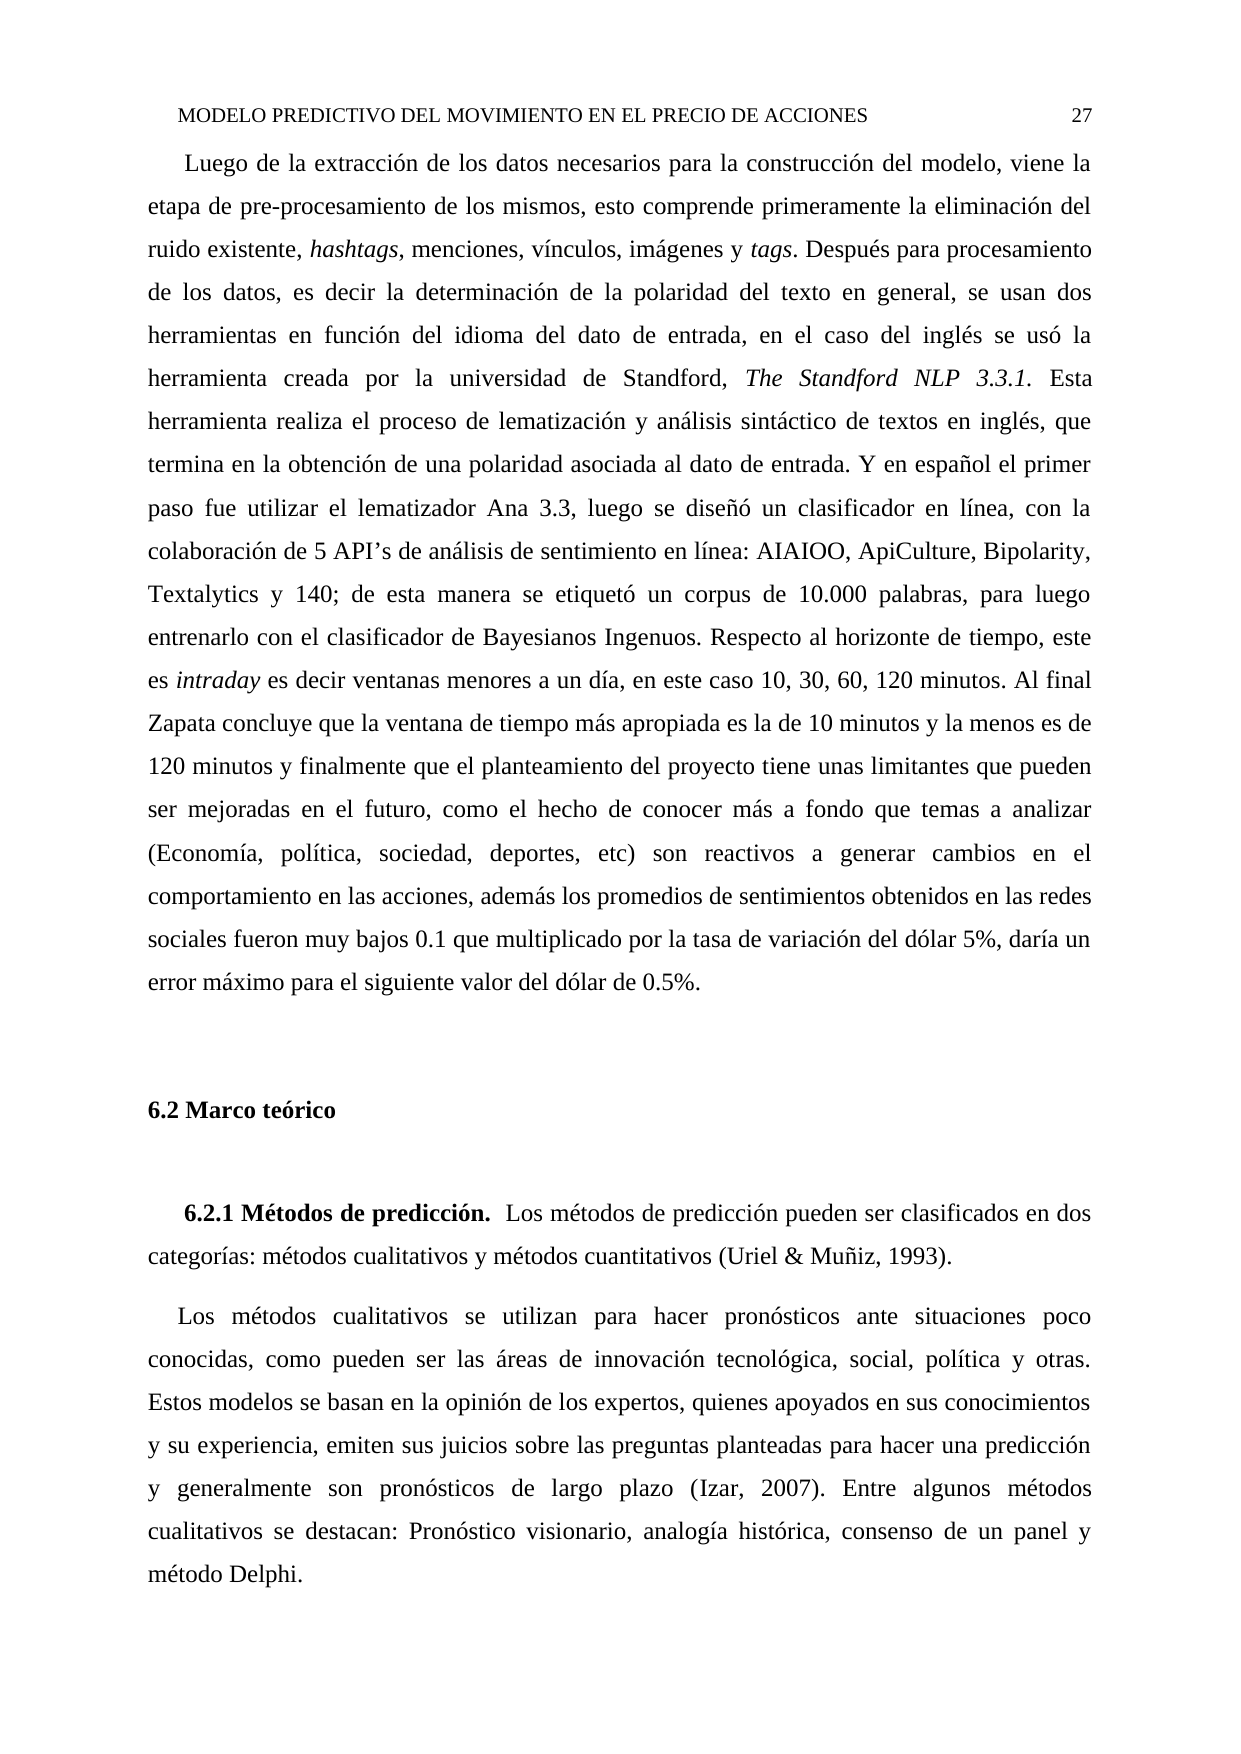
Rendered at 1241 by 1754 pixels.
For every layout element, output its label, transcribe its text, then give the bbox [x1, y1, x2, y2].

subtitle 6.2 Marco teórico [148, 1095, 1092, 1124]
text 6.2.1 Métodos de predicción. Los métodos de predicción pueden ser clasificados en dos categorías: métodos cualitativos y métodos cuantitativos (Uriel & Muñiz, 1993). [148, 1198, 1092, 1270]
text Los métodos cualitativos se utilizan para hacer pronósticos ante situaciones poco conocidas, como pueden ser las áreas de innovación tecnológica, social, política y otras. Estos modelos se basan en la opinión de los expertos, quienes apoyados en sus conocimientos y su experiencia, emiten sus juicios sobre las preguntas planteadas para hacer una predicción y generalmente son pronósticos de largo plazo (Izar, 2007). Entre algunos métodos cualitativos se destacan: Pronóstico visionario, analogía histórica, consenso de un panel y método Delphi. [148, 1301, 1092, 1588]
text Luego de la extracción de los datos necesarios para la construcción del modelo, viene la etapa de pre-procesamiento de los mismos, esto comprende primeramente la eliminación del ruido existente, hashtags, menciones, vínculos, imágenes y tags. Después para procesamiento de los datos, es decir la determinación de la polaridad del texto en general, se usan dos herramientas en función del idioma del dato de entrada, en el caso del inglés se usó la herramienta creada por la universidad de Standford, The Standford NLP 3.3.1. Esta herramienta realiza el proceso de lematización y análisis sintáctico de textos en inglés, que termina en la obtención de una polaridad asociada al dato de entrada. Y en español el primer paso fue utilizar el lematizador Ana 3.3, luego se diseñó un clasificador en línea, con la colaboración de 5 API’s de análisis de sentimiento en línea: AIAIOO, ApiCulture, Bipolarity, Textalytics y 140; de esta manera se etiquetó un corpus de 10.000 palabras, para luego entrenarlo con el clasificador de Bayesianos Ingenuos. Respecto al horizonte de tiempo, este es intraday es decir ventanas menores a un día, en este caso 10, 30, 60, 120 minutos. Al final Zapata concluye que la ventana de tiempo más apropiada es la de 10 minutos y la menos es de 120 minutos y finalmente que el planteamiento del proyecto tiene unas limitantes que pueden ser mejoradas en el futuro, como el hecho de conocer más a fondo que temas a analizar (Economía, política, sociedad, deportes, etc) son reactivos a generar cambios en el comportamiento en las acciones, además los promedios de sentimientos obtenidos en las redes sociales fueron muy bajos 0.1 que multiplicado por la tasa de variación del dólar 5%, daría un error máximo para el siguiente valor del dólar de 0.5%. [148, 148, 1092, 996]
